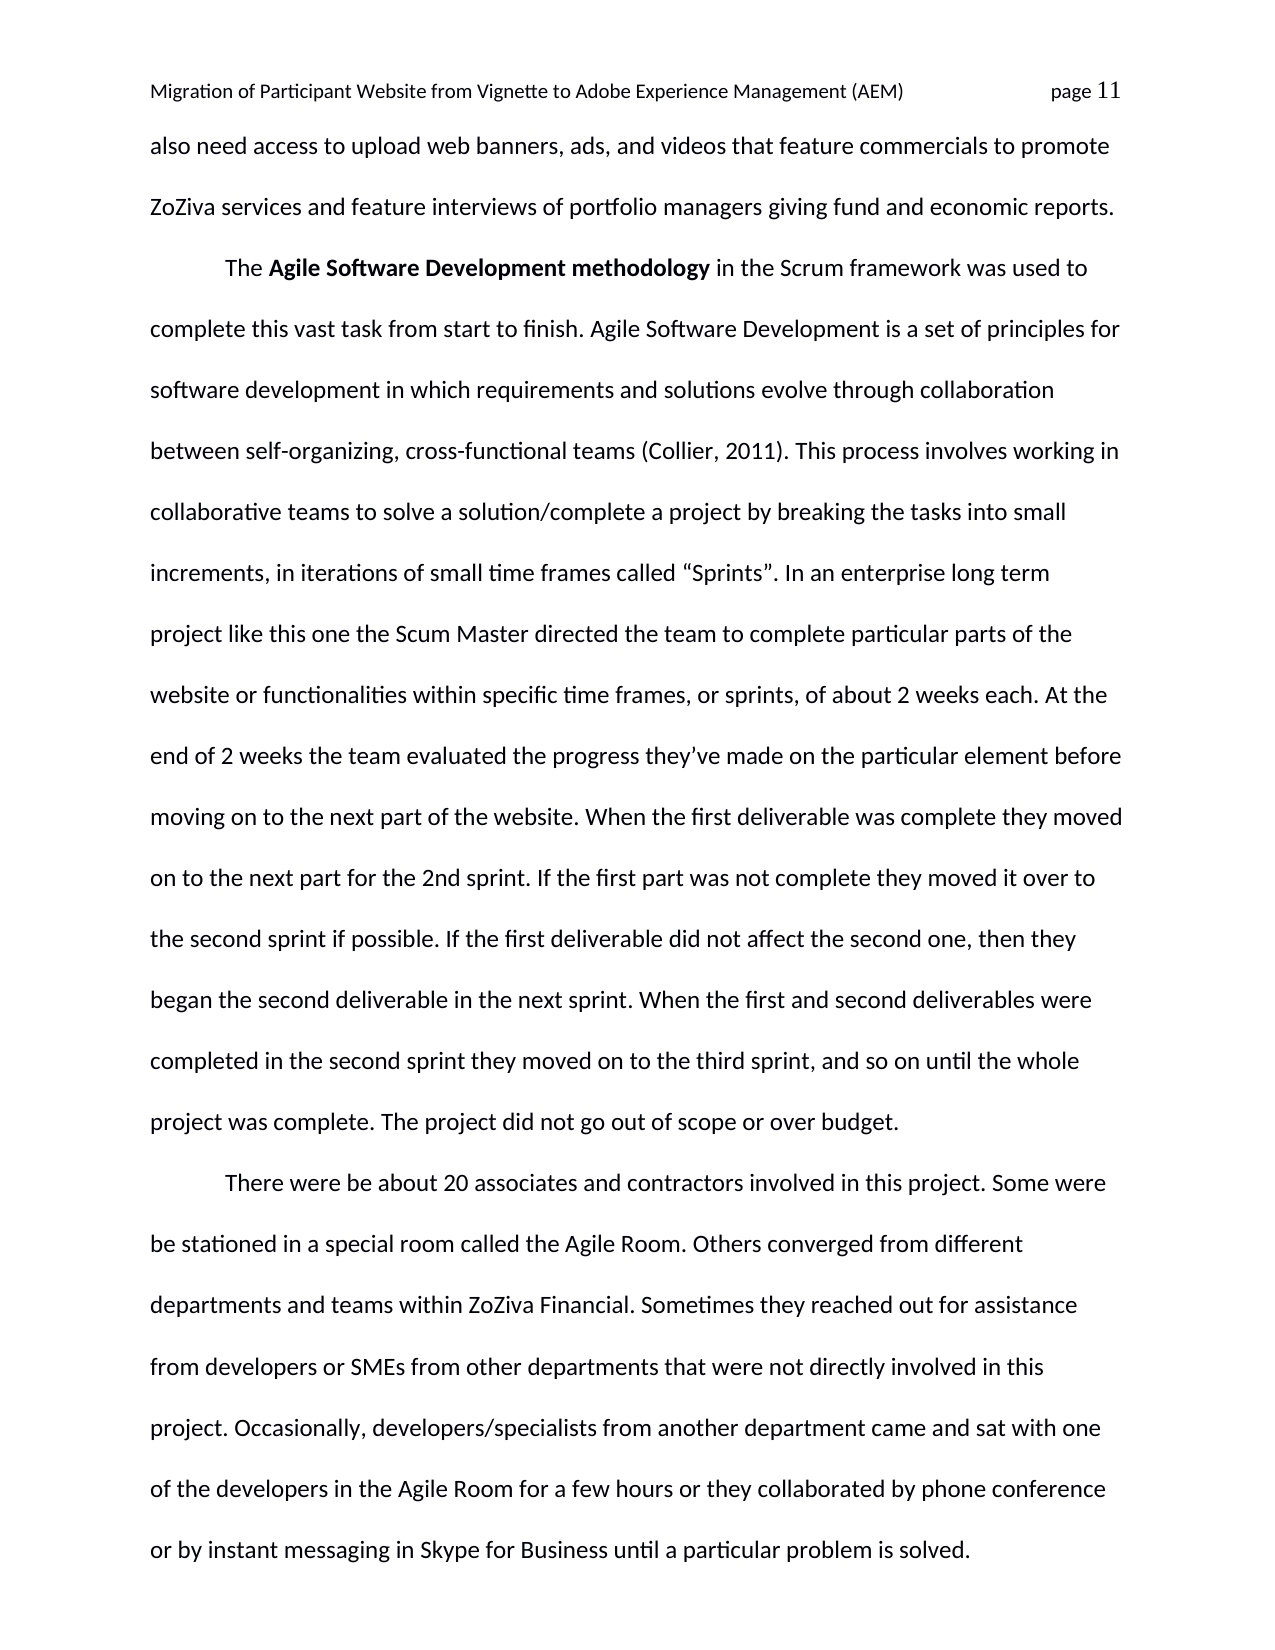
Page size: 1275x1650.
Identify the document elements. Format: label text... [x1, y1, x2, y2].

text The Agile Software Development methodology in the Scrum framework was used to complete this vast task from start to finish. Agile Software Development is a set of principles for software development in which requirements and solutions evolve through collaboration between self-organizing, cross-functional teams (Collier, 2011). This process involves working in collaborative teams to solve a solution/complete a project by breaking the tasks into small increments, in iterations of small time frames called “Sprints”. In an enterprise long term project like this one the Scum Master directed the team to complete particular parts of the website or functionalities within specific time frames, or sprints, of about 2 weeks each. At the end of 2 weeks the team evaluated the progress they’ve made on the particular element before moving on to the next part of the website. When the first deliverable was complete they moved on to the next part for the 2nd sprint. If the first part was not complete they moved it over to the second sprint if possible. If the first deliverable did not affect the second one, then they began the second deliverable in the next sprint. When the first and second deliverables were completed in the second sprint they moved on to the third sprint, and so on until the whole project was complete. The project did not go out of scope or over budget. [150, 252, 1125, 1137]
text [150, 130, 1125, 221]
text There were be about 20 associates and contractors involved in this project. Some were be stationed in a special room called the Agile Room. Others converged from different departments and teams within ZoZiva Financial. Sometimes they reached out for assistance from developers or SMEs from other departments that were not directly involved in this project. Occasionally, developers/specialists from another department came and sat with one of the developers in the Agile Room for a few hours or they collaborated by phone conference or by instant messaging in Skype for Business until a particular problem is solved. [150, 1168, 1125, 1564]
